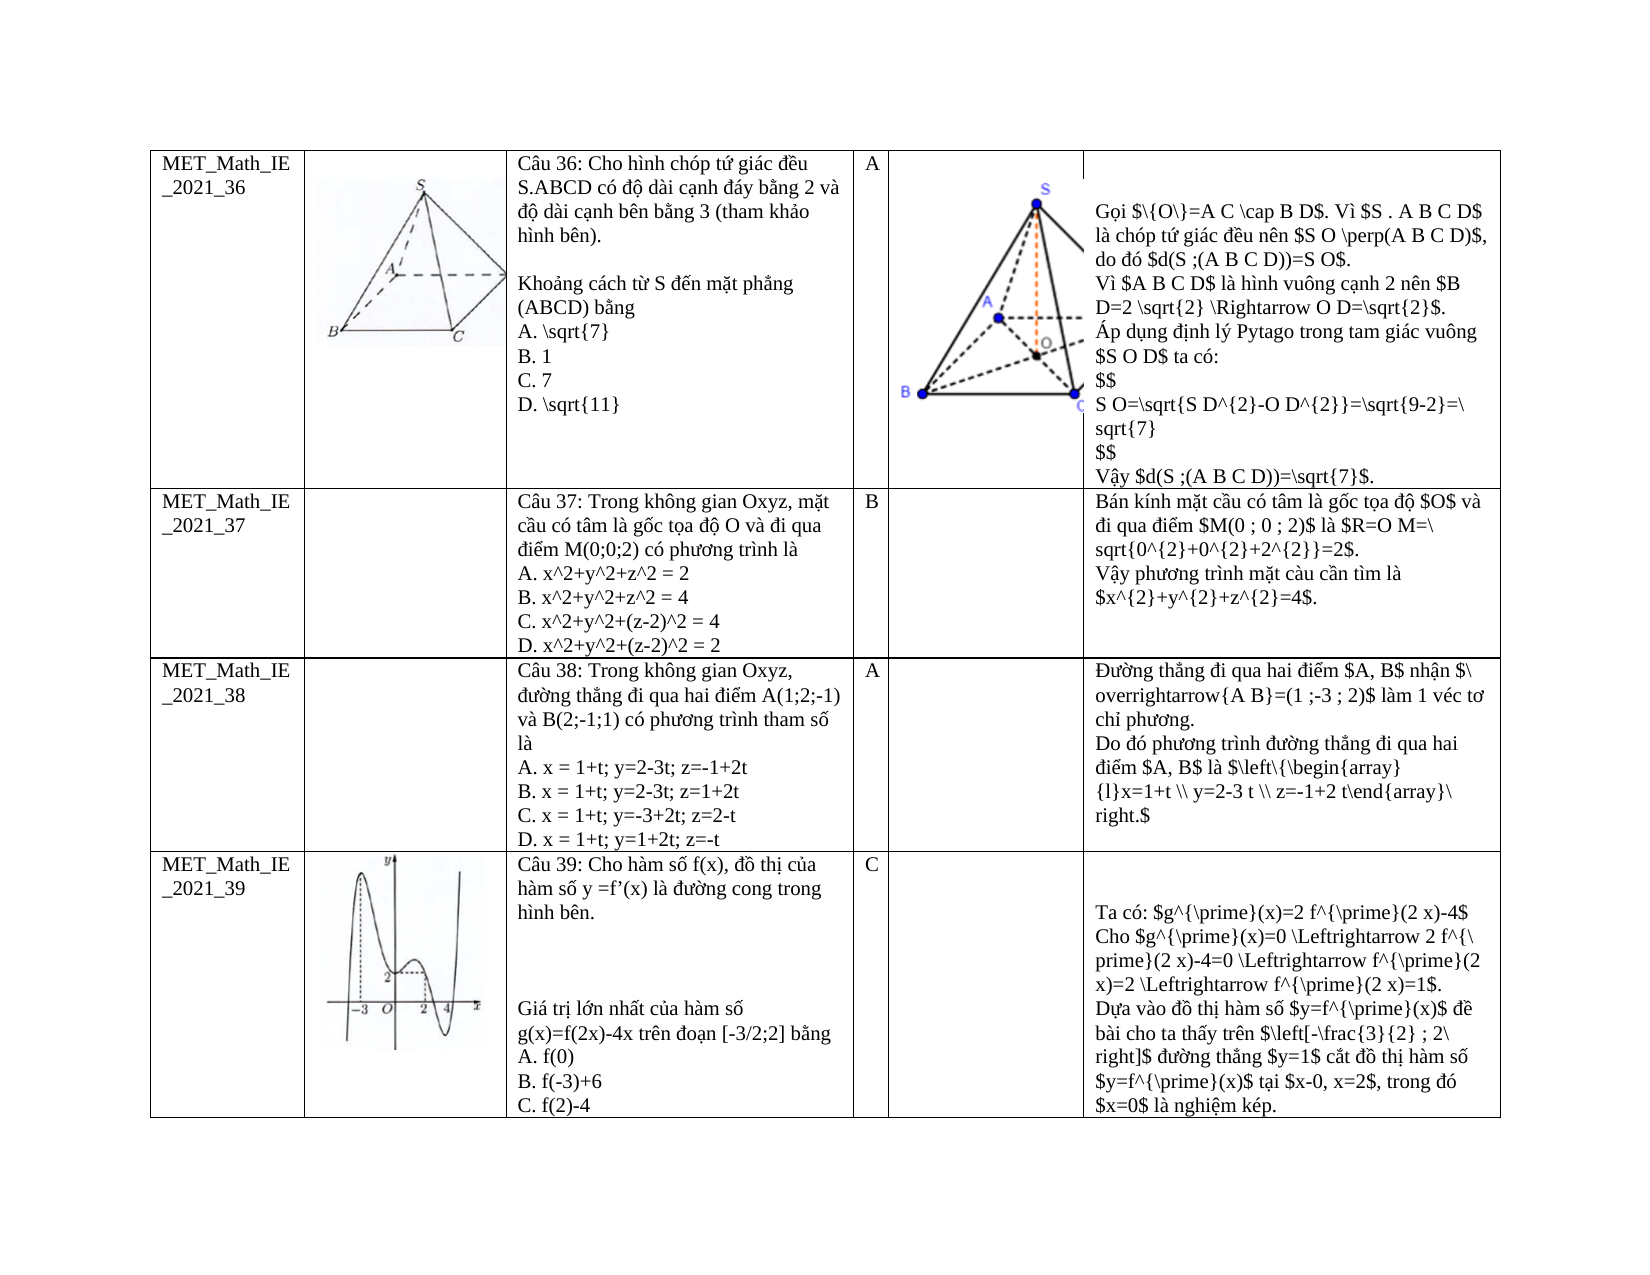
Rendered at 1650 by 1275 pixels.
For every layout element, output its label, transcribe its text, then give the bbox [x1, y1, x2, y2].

table_cell [305, 852, 506, 1117]
table_cell Bán kính mặt cầu có tâm là gốc tọa độ $O$ và đi qua điểm $M(0 ; 0 ; 2)$ là $R=O M=\sqrt{0^{2}+0^{2}+2^{2}}=2$. Vậy phương trình mặt càu cần tìm là $x^{2}+y^{2}+z^{2}=4$. [1084, 489, 1500, 657]
table_cell [305, 151, 506, 488]
table_cell [889, 151, 1083, 488]
table_cell B [854, 489, 888, 657]
table_cell [305, 659, 506, 851]
table_cell Đường thẳng đi qua hai điểm $A, B$ nhận $\overrightarrow{A B}=(1 ;-3 ; 2)$ làm 1 véc tơ chỉ phương. Do đó phương trình đường thẳng đi qua hai điểm $A, B$ là $\left\{\begin{array}{l}x=1+t \\ y=2-3 t \\ z=-1+2 t\end{array}\right.$ [1084, 659, 1500, 851]
table_cell C [854, 852, 888, 1117]
table_cell [889, 659, 1083, 851]
table_cell [889, 852, 1083, 1117]
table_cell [507, 852, 853, 1117]
table_cell MET_Math_IE_2021_38 [151, 659, 304, 851]
table_cell Câu 36: Cho hình chóp tứ giác đều S.ABCD có độ dài cạnh đáy bằng 2 và độ dài cạnh bên bằng 3 (tham khảo hình bên). Khoảng cách từ S đến mặt phẳng (ABCD) bằng A. \sqrt{7} B. 1 C. 7 D. \sqrt{11} [507, 151, 853, 488]
table_cell Gọi $\{O\}=A C \cap B D$. Vì $S . A B C D$ là chóp tứ giác đều nên $S O \perp(A B C D)$, do đó $d(S ;(A B C D))=S O$. Vì $A B C D$ là hình vuông cạnh 2 nên $B D=2 \sqrt{2} \Rightarrow O D=\sqrt{2}$. Áp dụng định lý Pytago trong tam giác vuông $S O D$ ta có: $$ S O=\sqrt{S D^{2}-O D^{2}}=\sqrt{9-2}=\sqrt{7} $$ Vậy $d(S ;(A B C D))=\sqrt{7}$. [1084, 151, 1500, 488]
table_cell MET_Math_IE_2021_36 [151, 151, 304, 488]
picture [321, 852, 486, 1050]
table_cell MET_Math_IE_2021_39 [151, 852, 304, 1117]
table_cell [1084, 852, 1500, 1117]
table_cell Câu 38: Trong không gian Oxyz, đường thẳng đi qua hai điểm A(1;2;-1) và B(2;-1;1) có phương trình tham số là A. x = 1+t; y=2-3t; z=-1+2t B. x = 1+t; y=2-3t; z=1+2t C. x = 1+t; y=-3+2t; z=2-t D. x = 1+t; y=1+2t; z=-t [507, 659, 853, 851]
table_cell [889, 489, 1083, 657]
table_cell A [854, 659, 888, 851]
table_cell [305, 489, 506, 657]
table_cell A [854, 151, 888, 488]
picture [900, 179, 1084, 413]
table_cell MET_Math_IE_2021_37 [151, 489, 304, 657]
picture [316, 179, 506, 346]
table_cell Câu 37: Trong không gian Oxyz, mặt cầu có tâm là gốc tọa độ O và đi qua điểm M(0;0;2) có phương trình là A. x^2+y^2+z^2 = 2 B. x^2+y^2+z^2 = 4 C. x^2+y^2+(z-2)^2 = 4 D. x^2+y^2+(z-2)^2 = 2 [507, 489, 853, 657]
